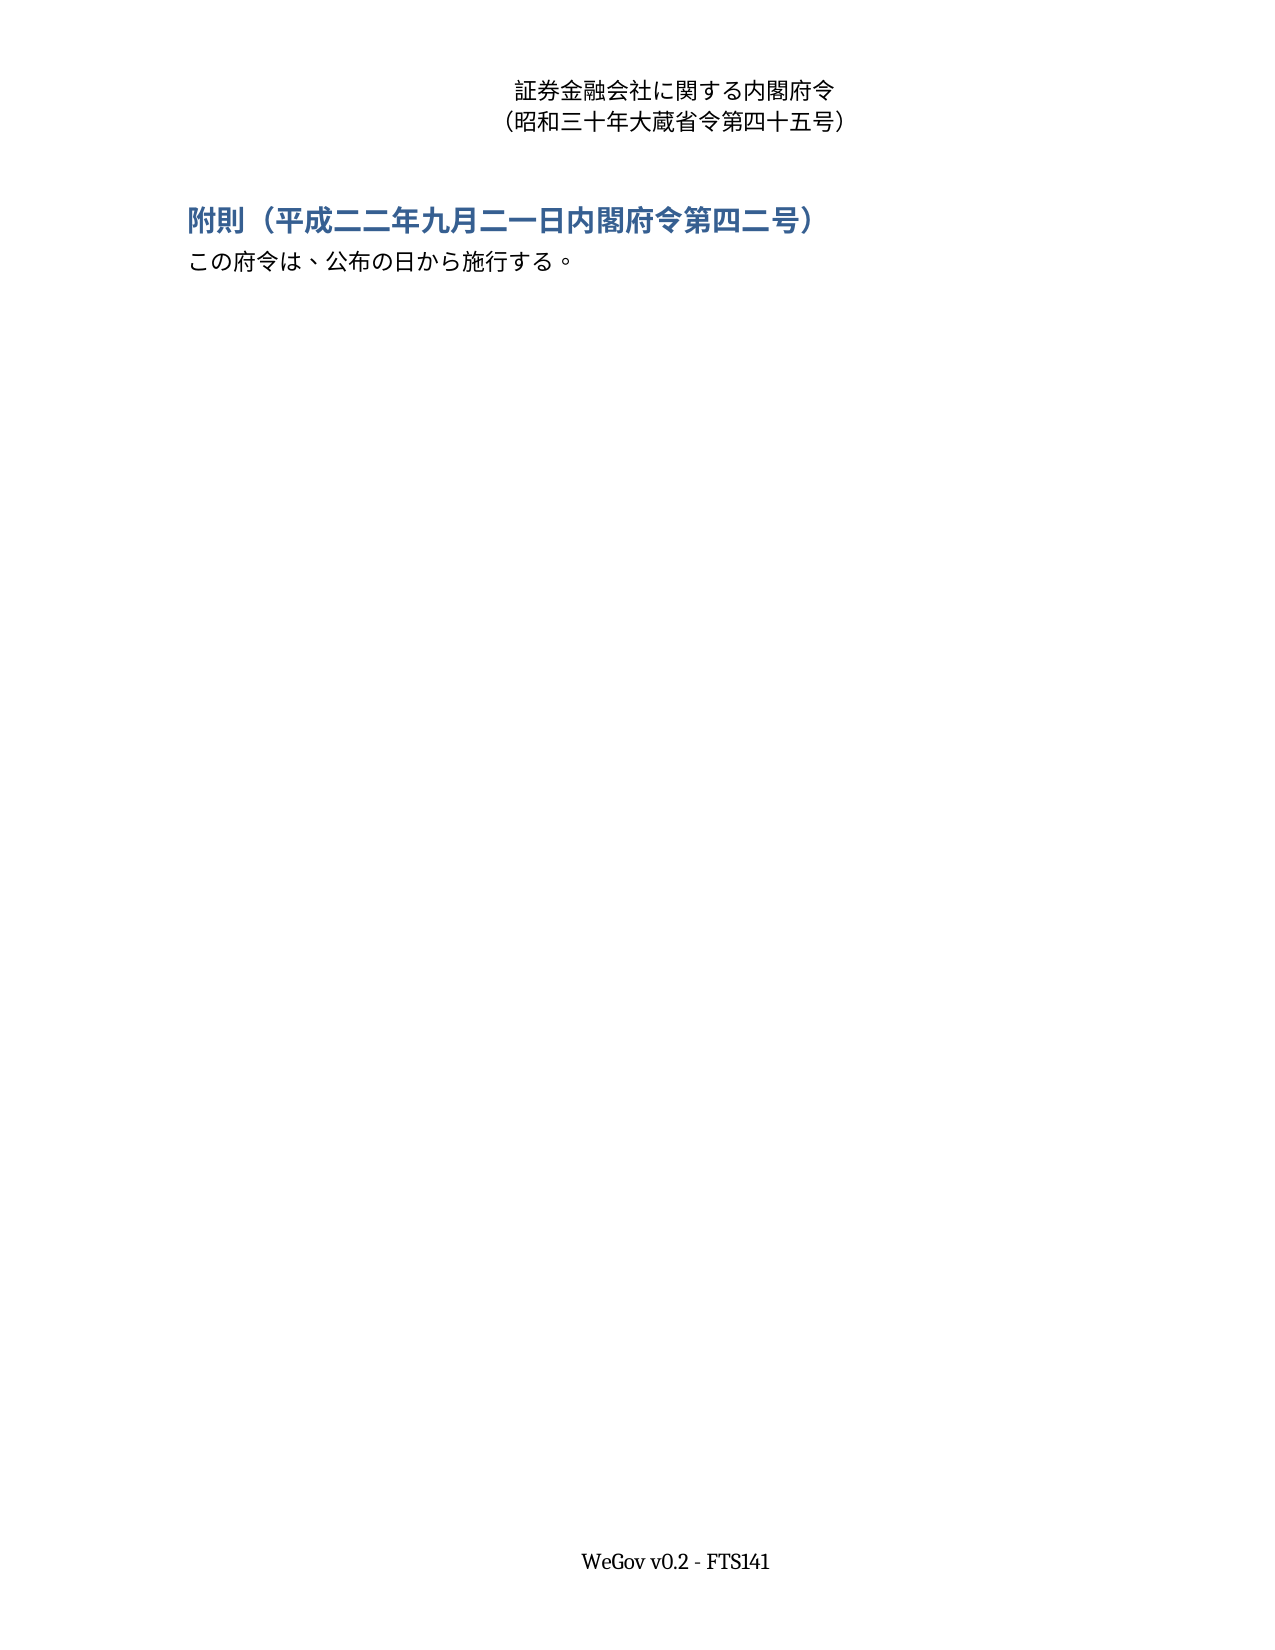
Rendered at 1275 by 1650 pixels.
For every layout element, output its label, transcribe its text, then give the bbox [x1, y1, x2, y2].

text この府令は、公布の日から施行する。 [187, 246, 1087, 277]
subtitle 附則（平成二二年九月二一日内閣府令第四二号） [187, 200, 1087, 240]
